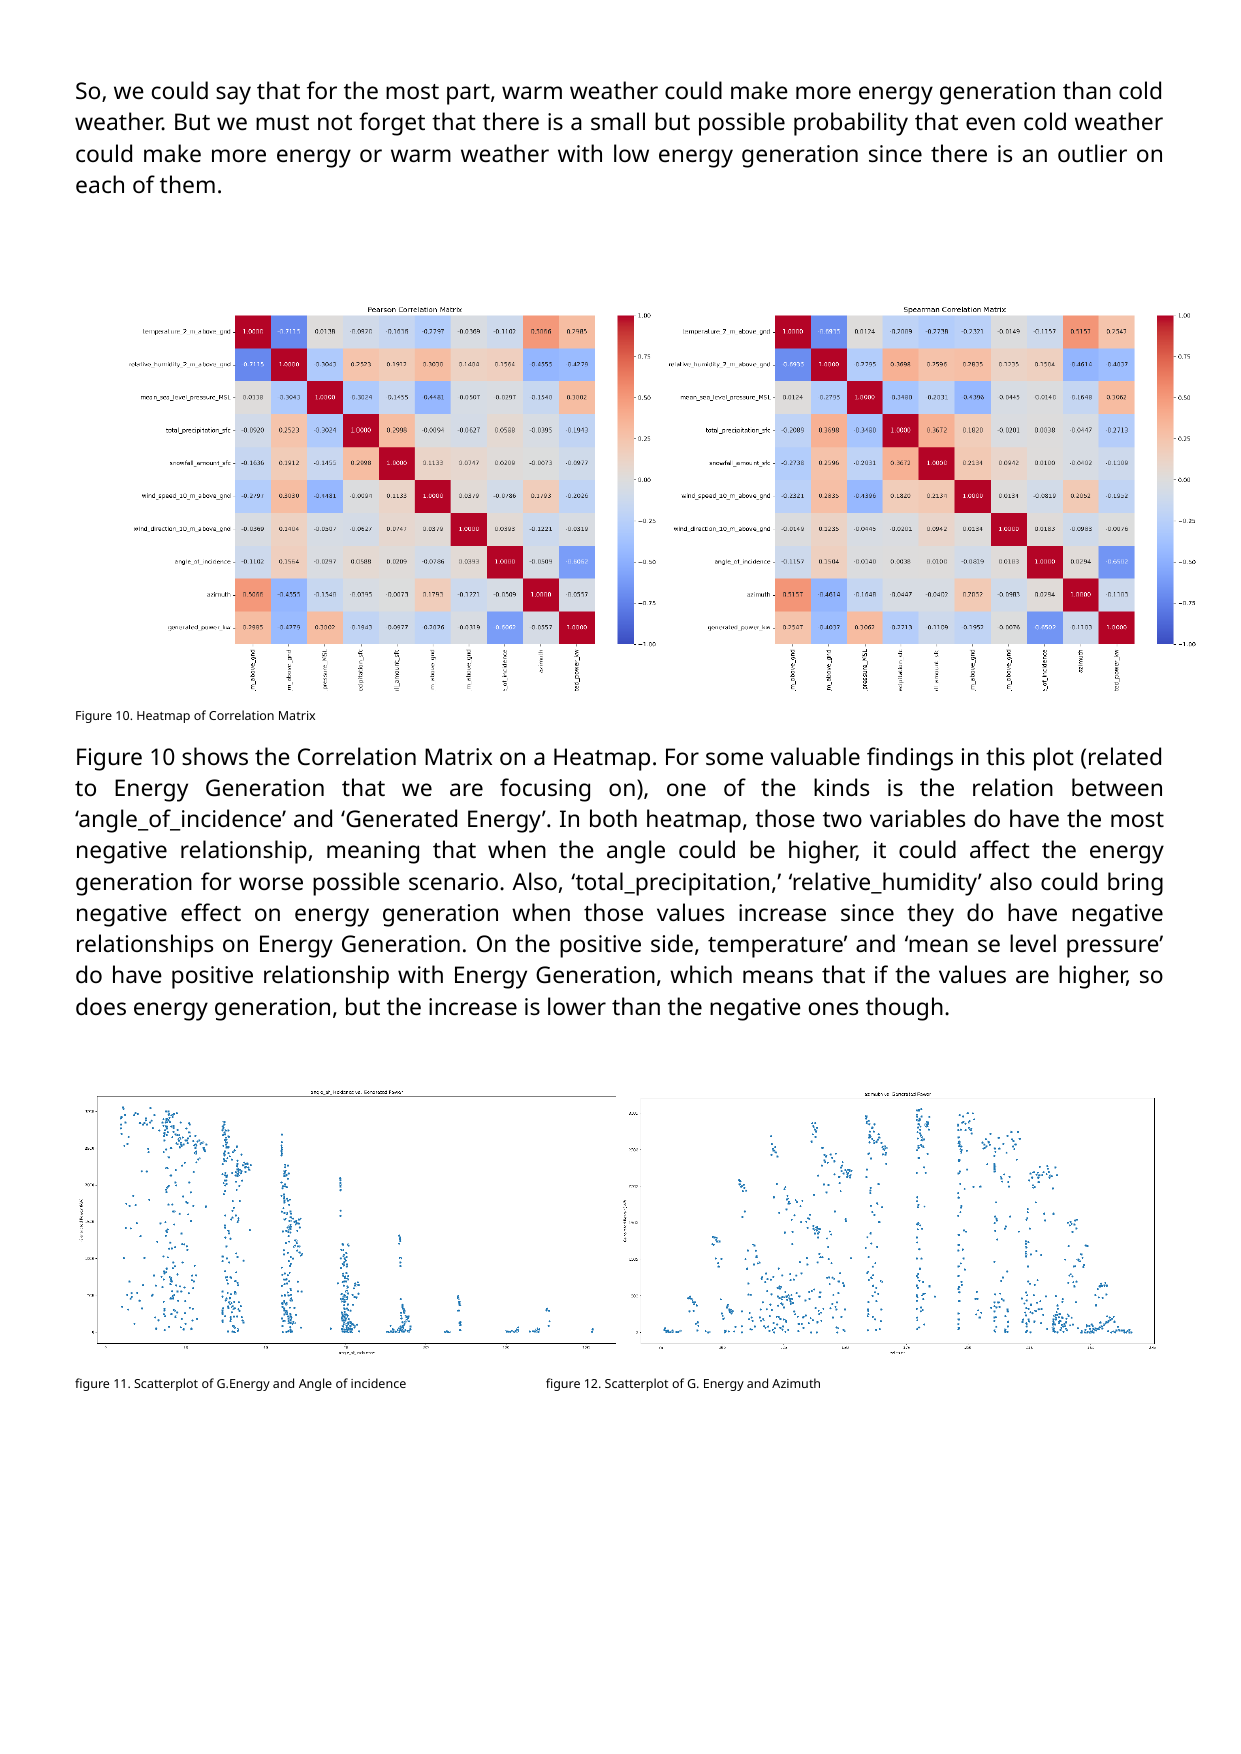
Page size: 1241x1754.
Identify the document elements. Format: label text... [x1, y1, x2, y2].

text So, we could say that for the most part, warm weather could make more energy generation than cold weather. But we must not forget that there is a small but possible probability that even cold weather could make more energy or warm weather with low energy generation since there is an outlier on each of them. [75, 75, 1165, 200]
text Figure 10. Heatmap of Correlation Matrix [75, 707, 1165, 724]
picture [75, 1086, 1160, 1359]
text Figure 10 shows the Correlation Matrix on a Heatmap. For some valuable findings in this plot (related to Energy Generation that we are focusing on), one of the kinds is the relation between ‘angle_of_incidence’ and ‘Generated Energy’. In both heatmap, those two variables do have the most negative relationship, meaning that when the angle could be higher, it could affect the energy generation for worse possible scenario. Also, ‘total_precipitation,’ ‘relative_humidity’ also could bring negative effect on energy generation when those values increase since they do have negative relationships on Energy Generation. On the positive side, temperature’ and ‘mean se level pressure’ do have positive relationship with Energy Generation, which means that if the values are higher, so does energy generation, but the increase is lower than the negative ones though. [75, 741, 1165, 1022]
picture [75, 264, 1241, 691]
text figure 11. Scatterplot of G.Energy and Angle of incidence figure 12. Scatterplot of G. Energy and Azimuth [75, 1375, 1165, 1392]
